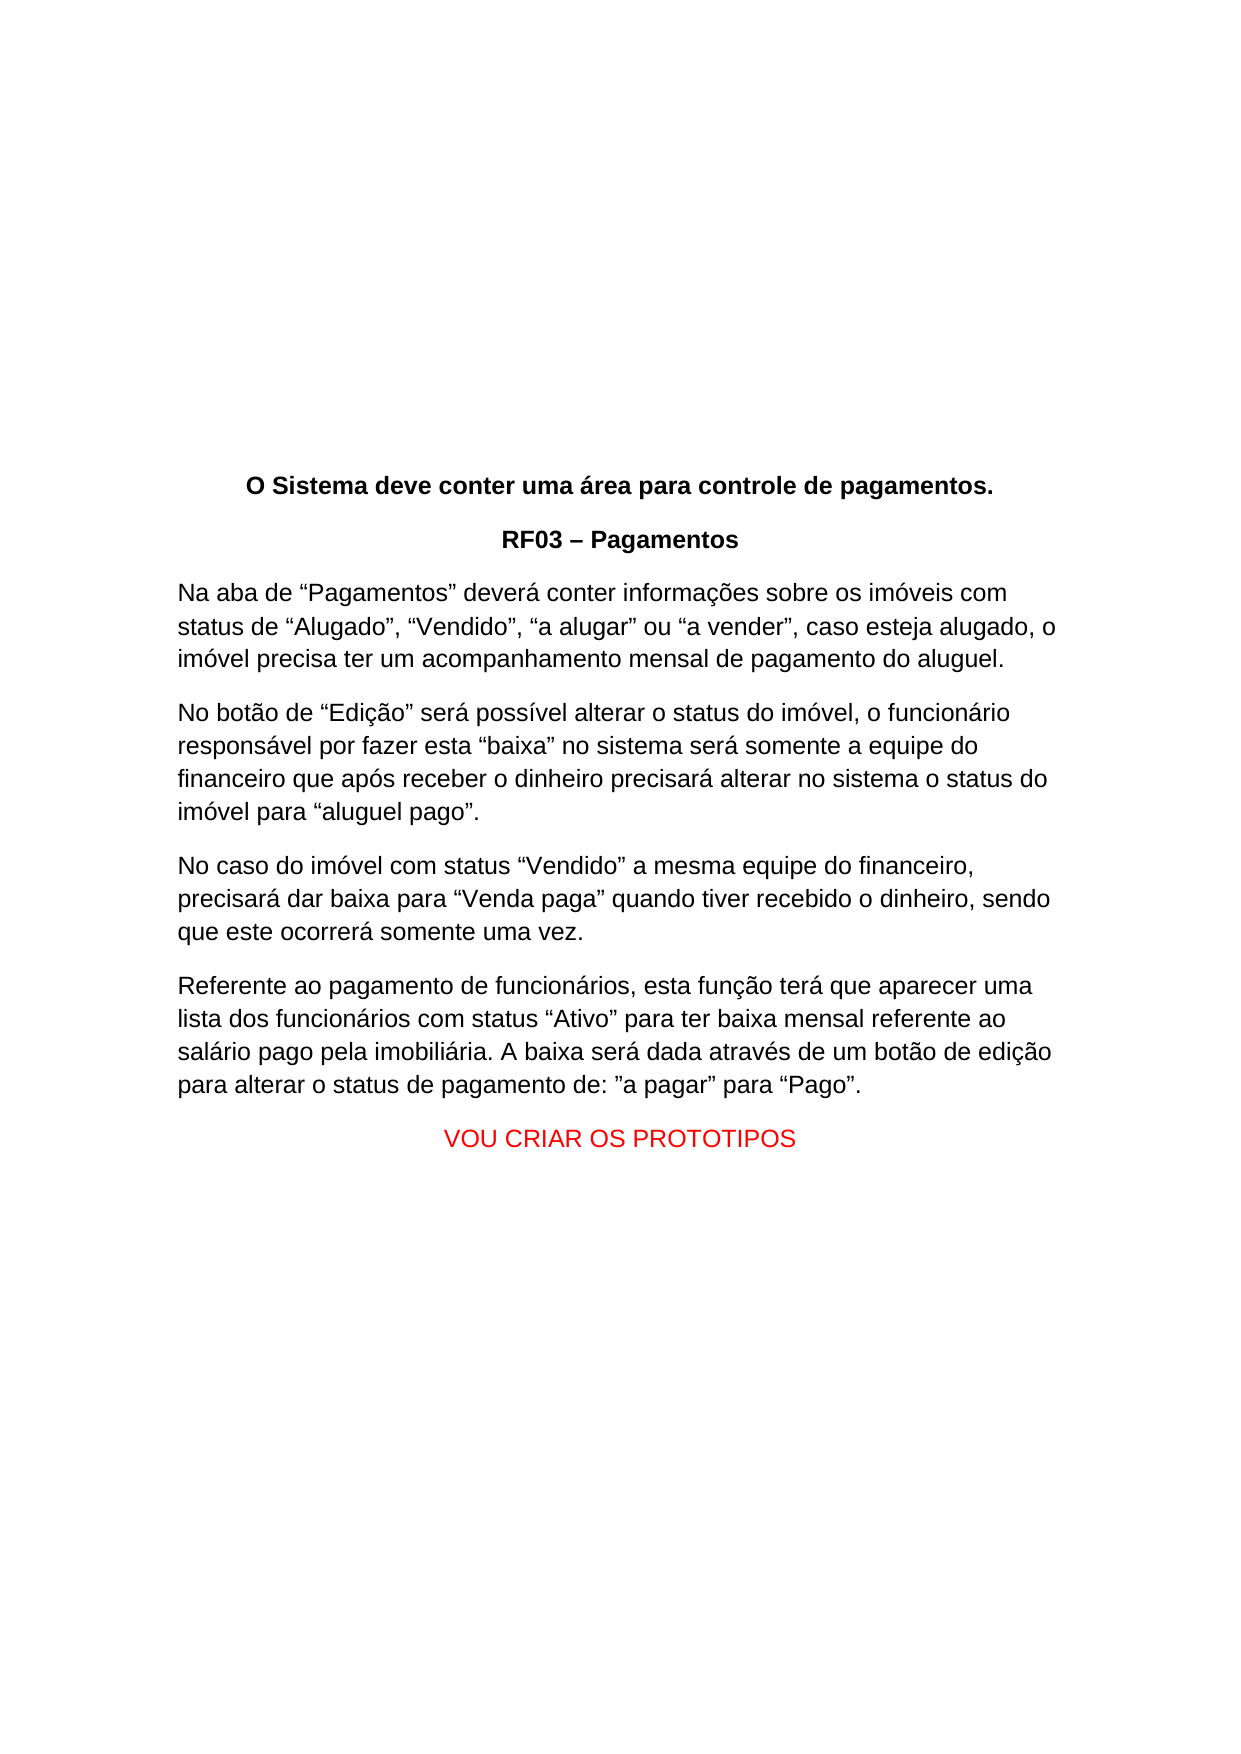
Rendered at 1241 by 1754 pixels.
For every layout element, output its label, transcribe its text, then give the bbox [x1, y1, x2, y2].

text Na aba de “Pagamentos” deverá conter informações sobre os imóveis com status de “Alugado”, “Vendido”, “a alugar” ou “a vender”, caso esteja alugado, o imóvel precisa ter um acompanhamento mensal de pagamento do aluguel. [177, 578, 1063, 673]
text O Sistema deve conter uma área para controle de pagamentos. [177, 471, 1063, 499]
text No botão de “Edição” será possível alterar o status do imóvel, o funcionário responsável por fazer esta “baixa” no sistema será somente a equipe do financeiro que após receber o dinheiro precisará alterar no sistema o status do imóvel para “aluguel pago”. [177, 698, 1063, 826]
text RF03 – Pagamentos [177, 524, 1063, 553]
text Referente ao pagamento de funcionários, esta função terá que aparecer uma lista dos funcionários com status “Ativo” para ter baixa mensal referente ao salário pago pela imobiliária. A baixa será dada através de um botão de edição para alterar o status de pagamento de: ”a pagar” para “Pago”. [177, 971, 1063, 1099]
text No caso do imóvel com status “Vendido” a mesma equipe do financeiro, precisará dar baixa para “Venda paga” quando tiver recebido o dinheiro, sendo que este ocorrerá somente uma vez. [177, 851, 1063, 946]
text VOU CRIAR OS PROTOTIPOS [177, 1124, 1063, 1153]
